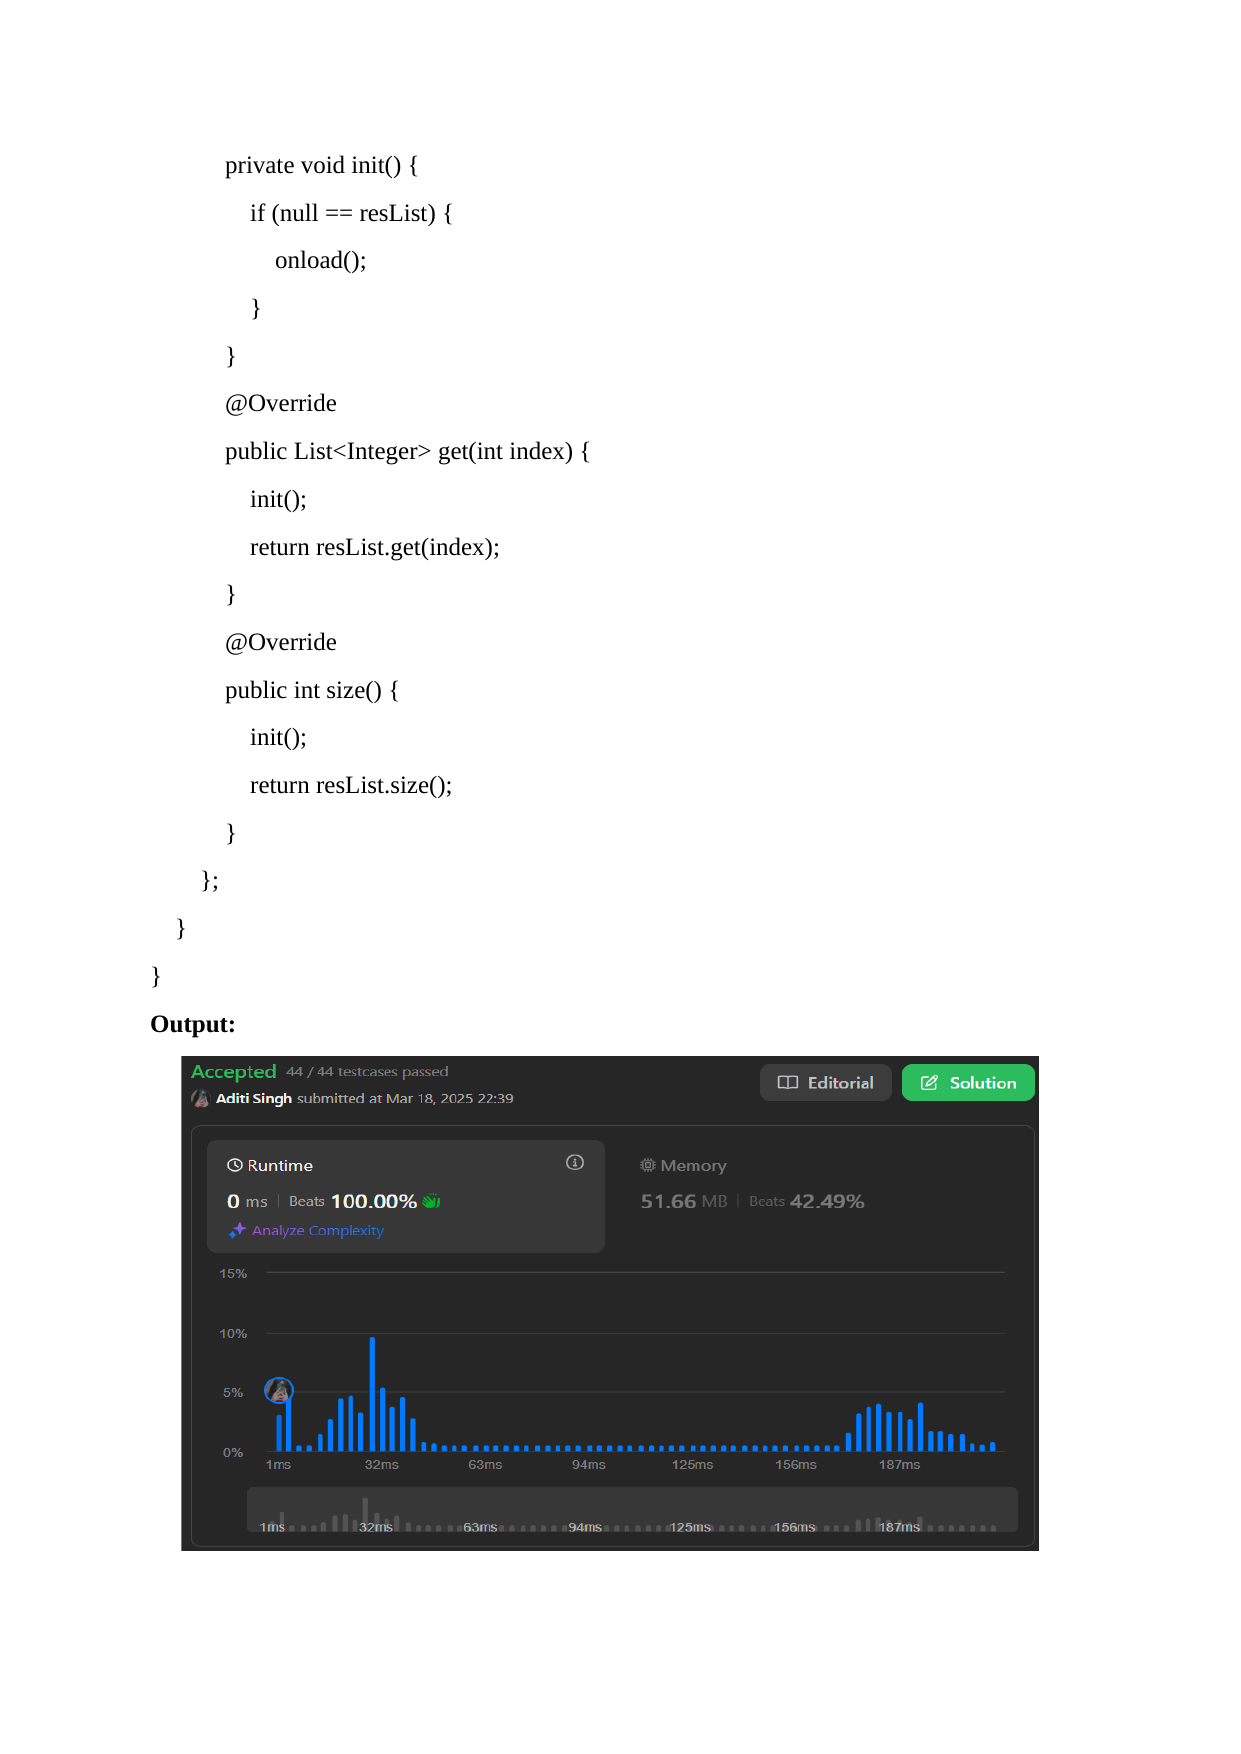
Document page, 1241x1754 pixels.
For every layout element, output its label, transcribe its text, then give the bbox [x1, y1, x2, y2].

text public int size() { [150, 675, 1090, 703]
text } [150, 293, 1090, 322]
text @Override [150, 627, 1090, 656]
text } [150, 579, 1090, 608]
text init(); [150, 484, 1090, 513]
text if (null == resList) { [150, 198, 1090, 226]
picture [181, 1056, 1039, 1551]
text public List<Integer> get(int index) { [150, 436, 1090, 465]
text } [150, 961, 1090, 990]
text }; [150, 866, 1090, 894]
text } [150, 341, 1090, 369]
text return resList.get(index); [150, 532, 1090, 560]
text init(); [150, 722, 1090, 751]
text Output: [150, 1009, 1090, 1037]
text onload(); [150, 245, 1090, 274]
text return resList.size(); [150, 770, 1090, 799]
text } [150, 818, 1090, 847]
text @Override [150, 388, 1090, 417]
text private void init() { [150, 150, 1090, 179]
text } [150, 913, 1090, 942]
